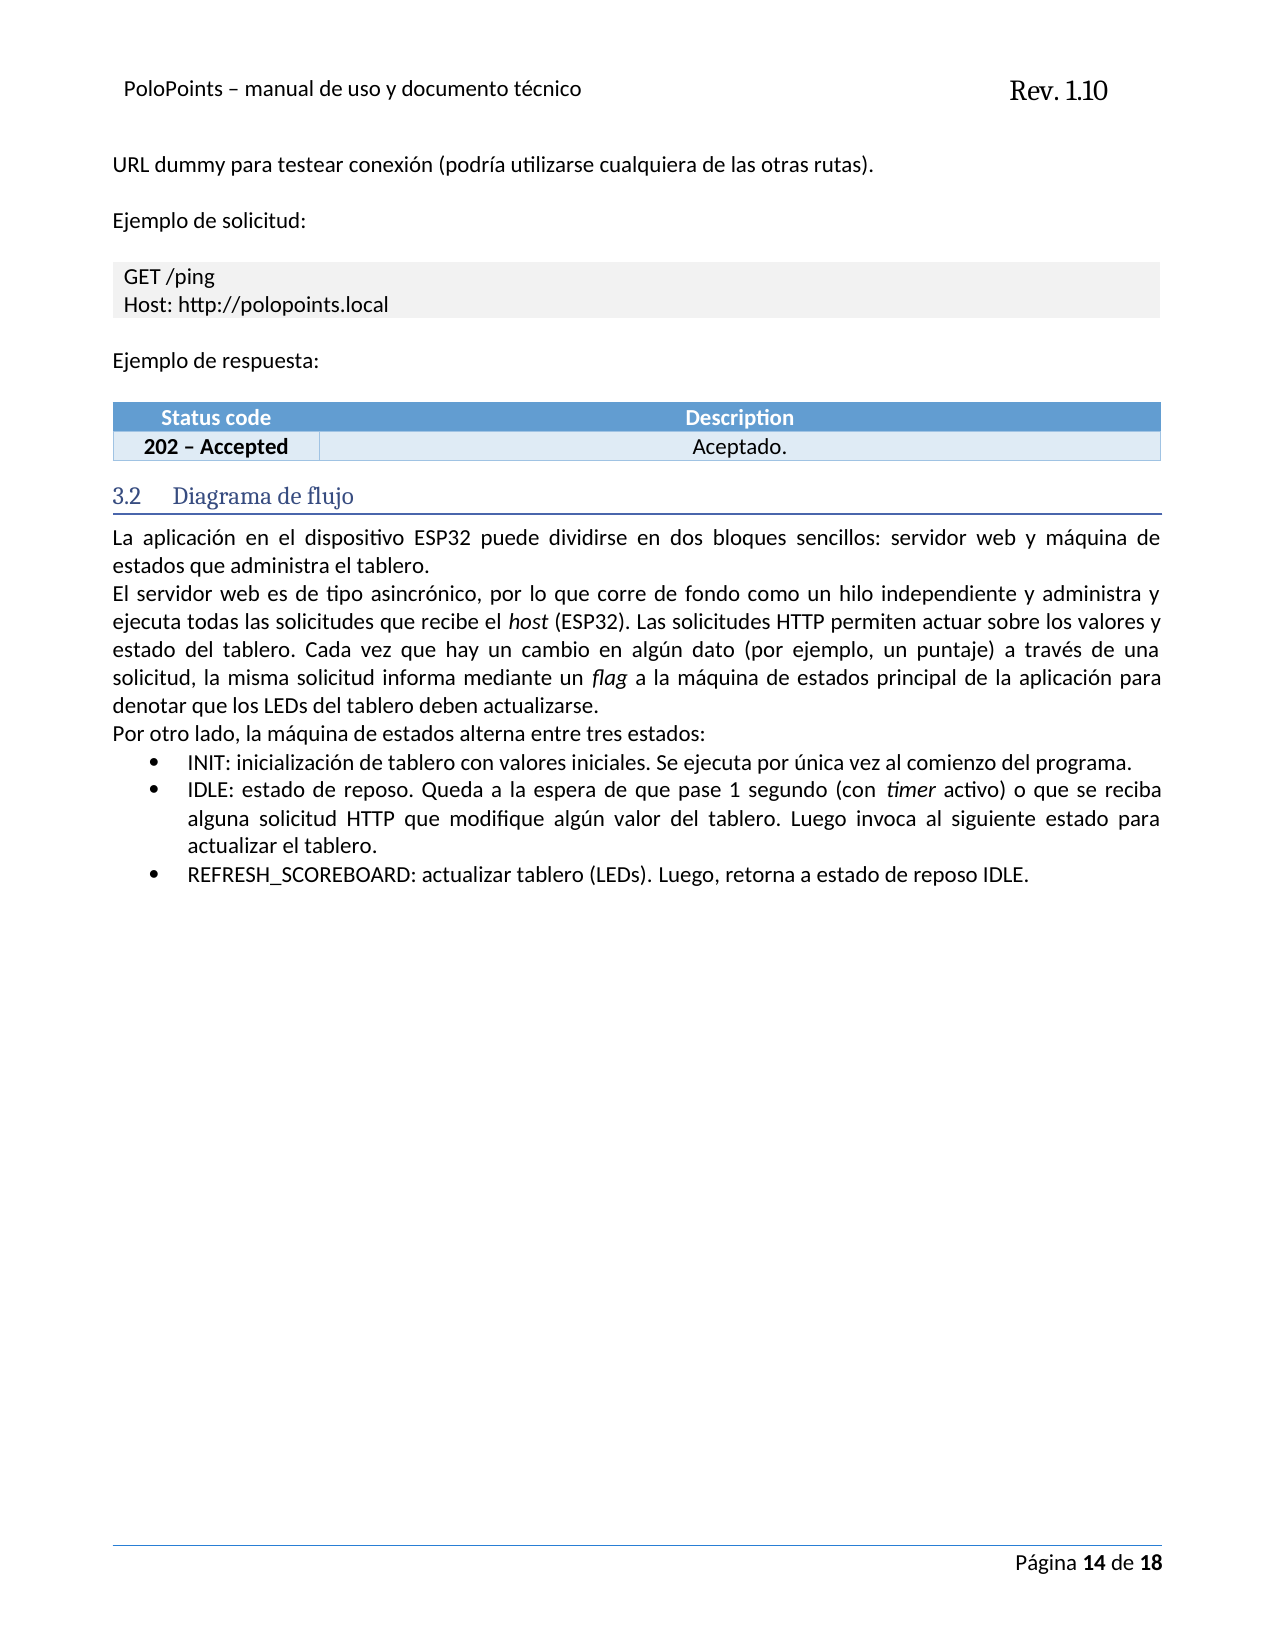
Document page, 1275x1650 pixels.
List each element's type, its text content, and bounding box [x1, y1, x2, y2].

subtitle Diagrama de flujo [112, 482, 1162, 515]
text URL dummy para testear conexión (podría utilizarse cualquiera de las otras rutas). [112, 150, 1162, 178]
table_cell 202 – Accepted [114, 432, 319, 460]
table_cell Aceptado. [320, 432, 1160, 460]
text Por otro lado, la máquina de estados alterna entre tres estados: [112, 719, 1162, 748]
text El servidor web es de tipo asincrónico, por lo que corre de fondo como un hilo independiente y administra y ejecuta todas las solicitudes que recibe el host (ESP32). Las solicitudes HTTP permiten actuar sobre los valores y estado del tablero. Cada vez que hay un cambio en algún dato (por ejemplo, un puntaje) a través de una solicitud, la misma solicitud informa mediante un flag a la máquina de estados principal de la aplicación para denotar que los LEDs del tablero deben actualizarse. [112, 579, 1162, 719]
text La aplicación en el dispositivo ESP32 puede dividirse en dos bloques sencillos: servidor web y máquina de estados que administra el tablero. [112, 523, 1162, 579]
text Ejemplo de respuesta: [112, 346, 1162, 374]
list INIT: inicialización de tablero con valores iniciales. Se ejecuta por única vez al comienzo del programa. [150, 748, 1162, 776]
list REFRESH_SCOREBOARD: actualizar tablero (LEDs). Luego, retorna a estado de reposo IDLE. [150, 860, 1162, 888]
list IDLE: estado de reposo. Queda a la espera de que pase 1 segundo (con timer activo) o que se reciba alguna solicitud HTTP que modifique algún valor del tablero. Luego invoca al siguiente estado para actualizar el tablero. [150, 776, 1162, 860]
table_header GET /ping Host: http://polopoints.local [113, 262, 1160, 318]
table_header Description [320, 403, 1160, 431]
text Ejemplo de solicitud: [112, 206, 1162, 234]
table_header Status code [114, 403, 319, 431]
